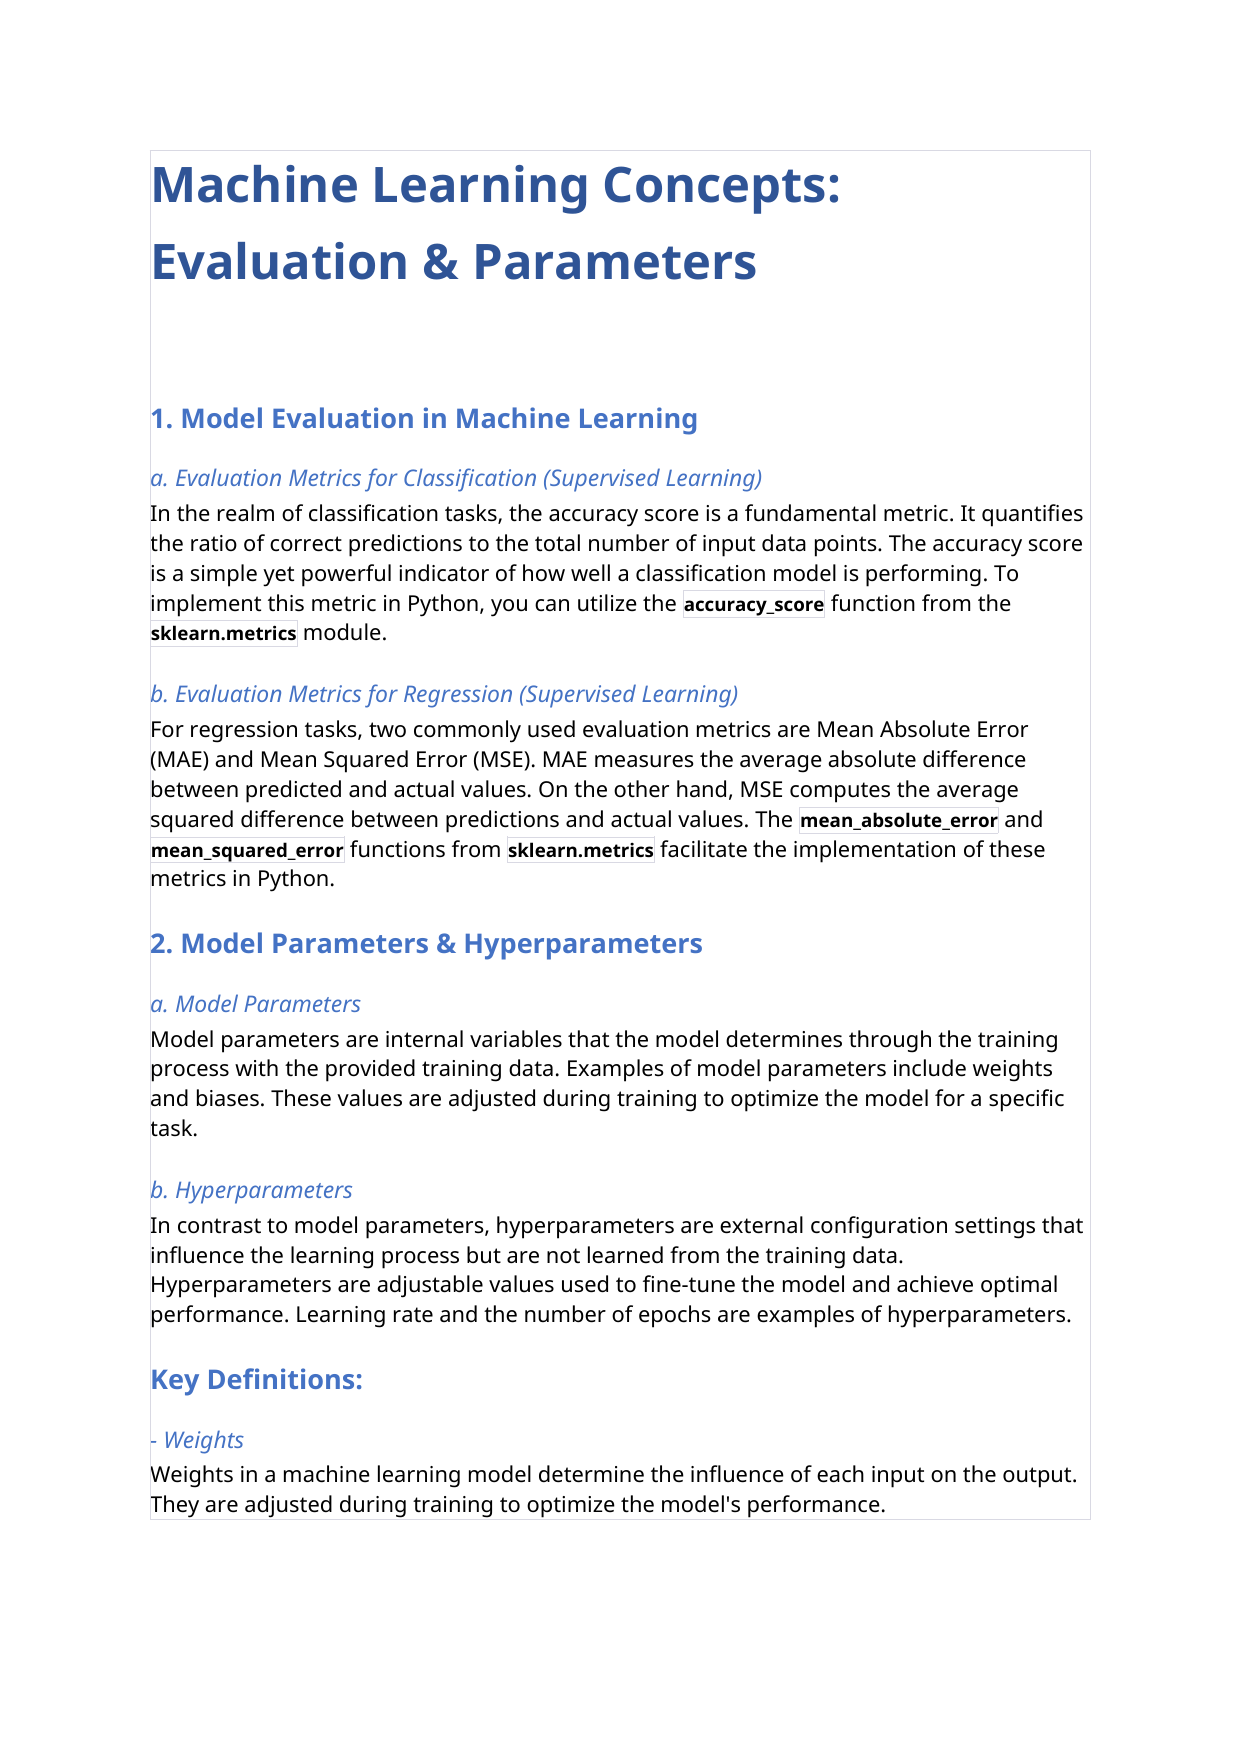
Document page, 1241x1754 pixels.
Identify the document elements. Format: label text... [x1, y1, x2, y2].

subtitle b. Evaluation Metrics for Regression (Supervised Learning) [151, 678, 1090, 710]
text Model parameters are internal variables that the model determines through the training process with the provided training data. Examples of model parameters include weights and biases. These values are adjusted during training to optimize the model for a specific task. [151, 1023, 1090, 1143]
subtitle 1. Model Evaluation in Machine Learning [151, 398, 1090, 436]
text In contrast to model parameters, hyperparameters are external configuration settings that influence the learning process but are not learned from the training data. Hyperparameters are adjustable values used to fine-tune the model and achieve optimal performance. Learning rate and the number of epochs are examples of hyperparameters. [151, 1209, 1090, 1329]
subtitle 2. Model Parameters & Hyperparameters [151, 924, 1090, 961]
subtitle - Weights [151, 1423, 1090, 1455]
subtitle a. Model Parameters [151, 987, 1090, 1019]
subtitle Machine Learning Concepts: Evaluation & Parameters [151, 151, 1090, 294]
subtitle a. Evaluation Metrics for Classification (Supervised Learning) [151, 462, 1090, 493]
subtitle b. Hyperparameters [151, 1173, 1090, 1205]
subtitle Key Definitions: [151, 1360, 1090, 1397]
text Weights in a machine learning model determine the influence of each input on the output. They are adjusted during training to optimize the model's performance. [151, 1459, 1090, 1519]
text For regression tasks, two commonly used evaluation metrics are Mean Absolute Error (MAE) and Mean Squared Error (MSE). MAE measures the average absolute difference between predicted and actual values. On the other hand, MSE computes the average squared difference between predictions and actual values. The mean_absolute_error and mean_squared_error functions from sklearn.metrics facilitate the implementation of these metrics in Python. [151, 714, 1090, 893]
text In the realm of classification tasks, the accuracy score is a fundamental metric. It quantifies the ratio of correct predictions to the total number of input data points. The accuracy score is a simple yet powerful indicator of how well a classification model is performing. To implement this metric in Python, you can utilize the accuracy_score function from the sklearn.metrics module. [151, 498, 1090, 647]
